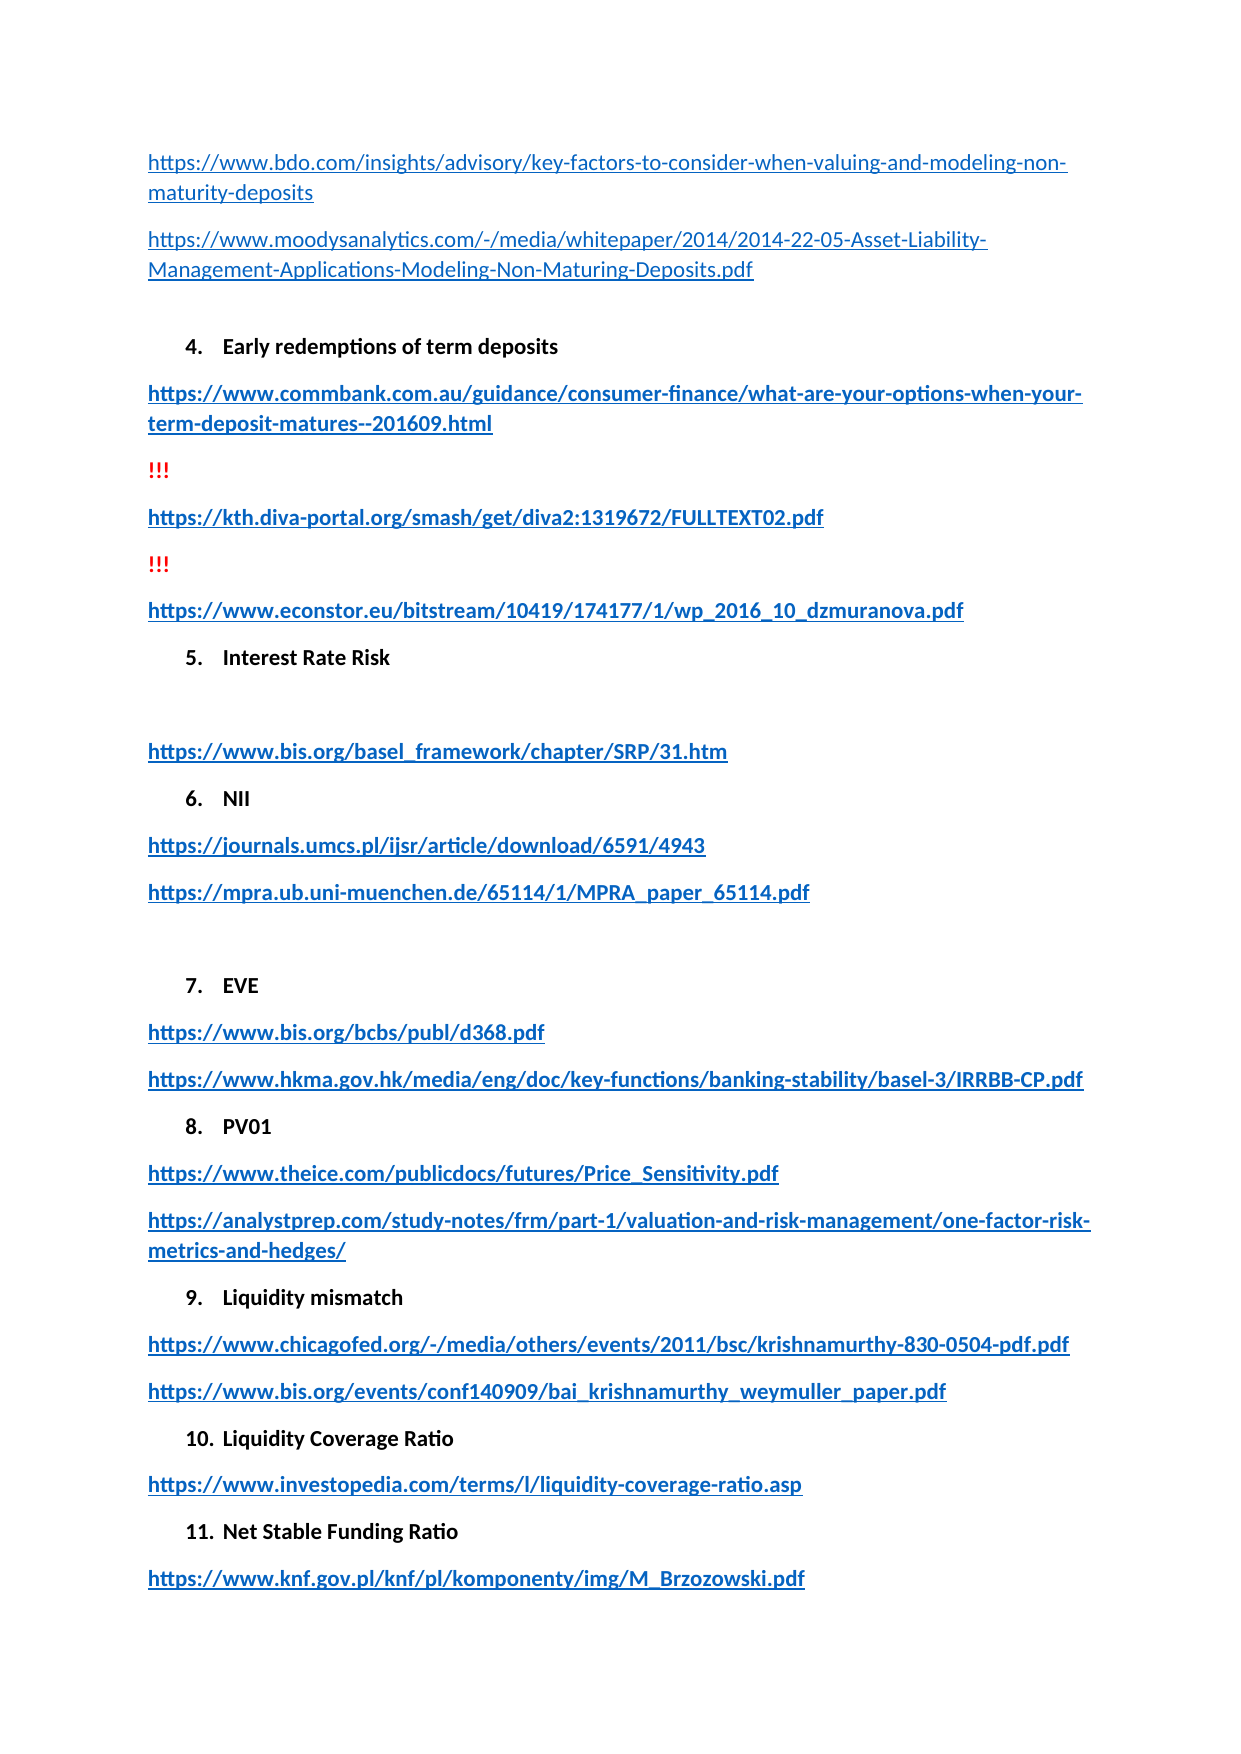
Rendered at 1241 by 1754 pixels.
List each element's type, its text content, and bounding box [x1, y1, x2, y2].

text https://analystprep.com/study-notes/frm/part-1/valuation-and-risk-management/one-factor-risk-metrics-and-hedges/ [148, 1206, 1093, 1264]
text https://www.chicagofed.org/-/media/others/events/2011/bsc/krishnamurthy-830-0504-pdf.pdf [148, 1330, 1093, 1358]
list PV01 [185, 1112, 1093, 1140]
text https://kth.diva-portal.org/smash/get/diva2:1319672/FULLTEXT02.pdf [148, 503, 1093, 531]
text https://mpra.ub.uni-muenchen.de/65114/1/MPRA_paper_65114.pdf [148, 878, 1093, 906]
text https://www.commbank.com.au/guidance/consumer-finance/what-are-your-options-when-your-term-deposit-matures--201609.html [148, 379, 1093, 437]
text https://www.econstor.eu/bitstream/10419/174177/1/wp_2016_10_dzmuranova.pdf [148, 597, 1093, 624]
list Early redemptions of term deposits [185, 332, 1093, 360]
list Interest Rate Risk [185, 643, 1093, 671]
text https://www.knf.gov.pl/knf/pl/komponenty/img/M_Brzozowski.pdf [148, 1564, 1093, 1592]
text https://www.bis.org/bcbs/publ/d368.pdf [148, 1018, 1093, 1046]
text https://www.bis.org/events/conf140909/bai_krishnamurthy_weymuller_paper.pdf [148, 1377, 1093, 1405]
text https://www.investopedia.com/terms/l/liquidity-coverage-ratio.asp [148, 1471, 1093, 1498]
text !!! [148, 456, 1093, 484]
text https://www.moodysanalytics.com/-/media/whitepaper/2014/2014-22-05-Asset-Liability-Management-Applications-Modeling-Non-Maturing-Deposits.pdf [148, 225, 1093, 283]
text https://www.bis.org/basel_framework/chapter/SRP/31.htm [148, 737, 1093, 765]
list NII [185, 784, 1093, 812]
text https://journals.umcs.pl/ijsr/article/download/6591/4943 [148, 831, 1093, 859]
list Liquidity mismatch [185, 1283, 1093, 1311]
text https://www.hkma.gov.hk/media/eng/doc/key-functions/banking-stability/basel-3/IRRBB-CP.pdf [148, 1065, 1093, 1093]
text https://www.bdo.com/insights/advisory/key-factors-to-consider-when-valuing-and-modeling-non-maturity-deposits [148, 148, 1093, 206]
list Net Stable Funding Ratio [185, 1517, 1093, 1545]
text https://www.theice.com/publicdocs/futures/Price_Sensitivity.pdf [148, 1159, 1093, 1187]
list Liquidity Coverage Ratio [185, 1424, 1093, 1452]
text !!! [148, 550, 1093, 578]
list EVE [185, 972, 1093, 999]
